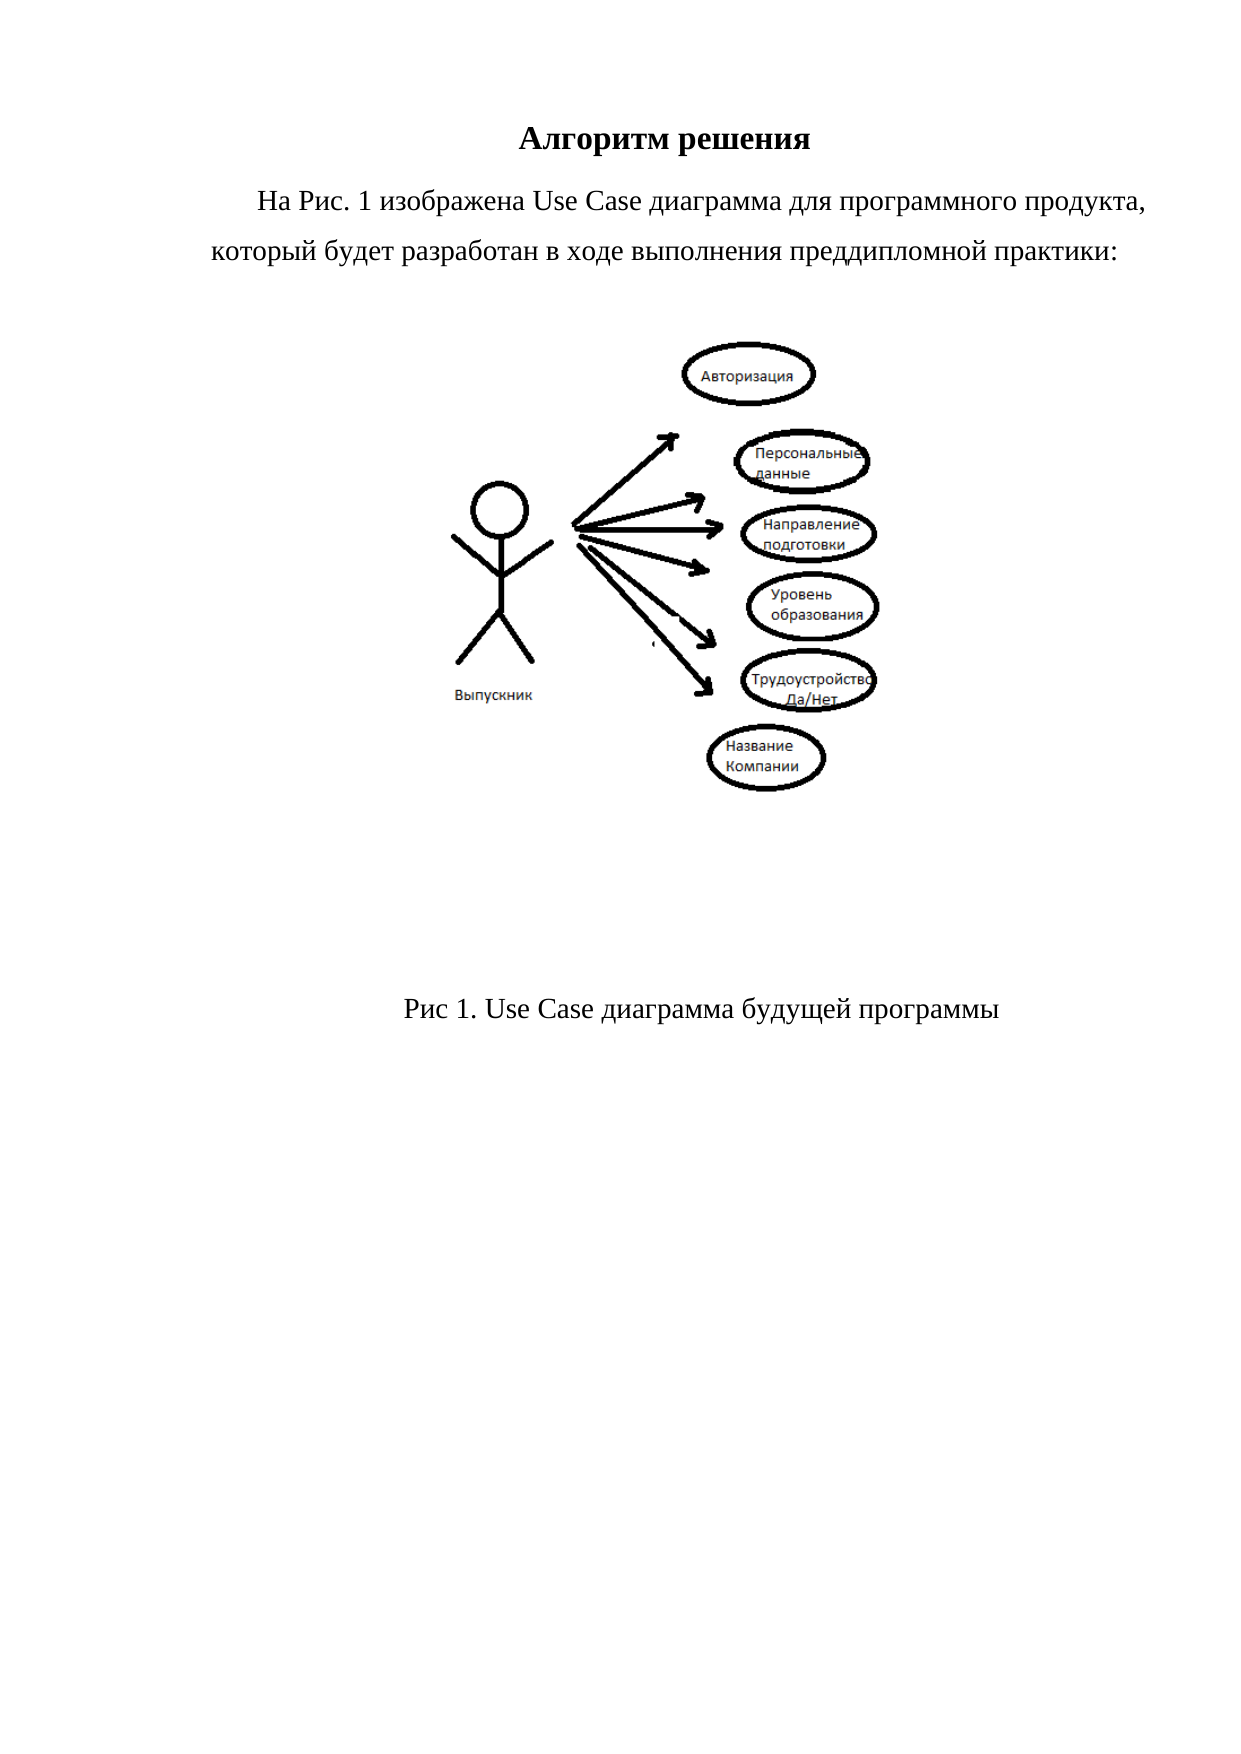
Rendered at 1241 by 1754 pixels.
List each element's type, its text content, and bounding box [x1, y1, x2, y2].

text На Рис. 1 изображена Use Case диаграмма для программного продукта, который будет разработан в ходе выполнения преддипломной практики: [177, 183, 1152, 267]
text Алгоритм решения [177, 118, 1152, 156]
text Рис 1. Use Case диаграмма будущей программы [177, 991, 1152, 1025]
picture [407, 283, 995, 977]
